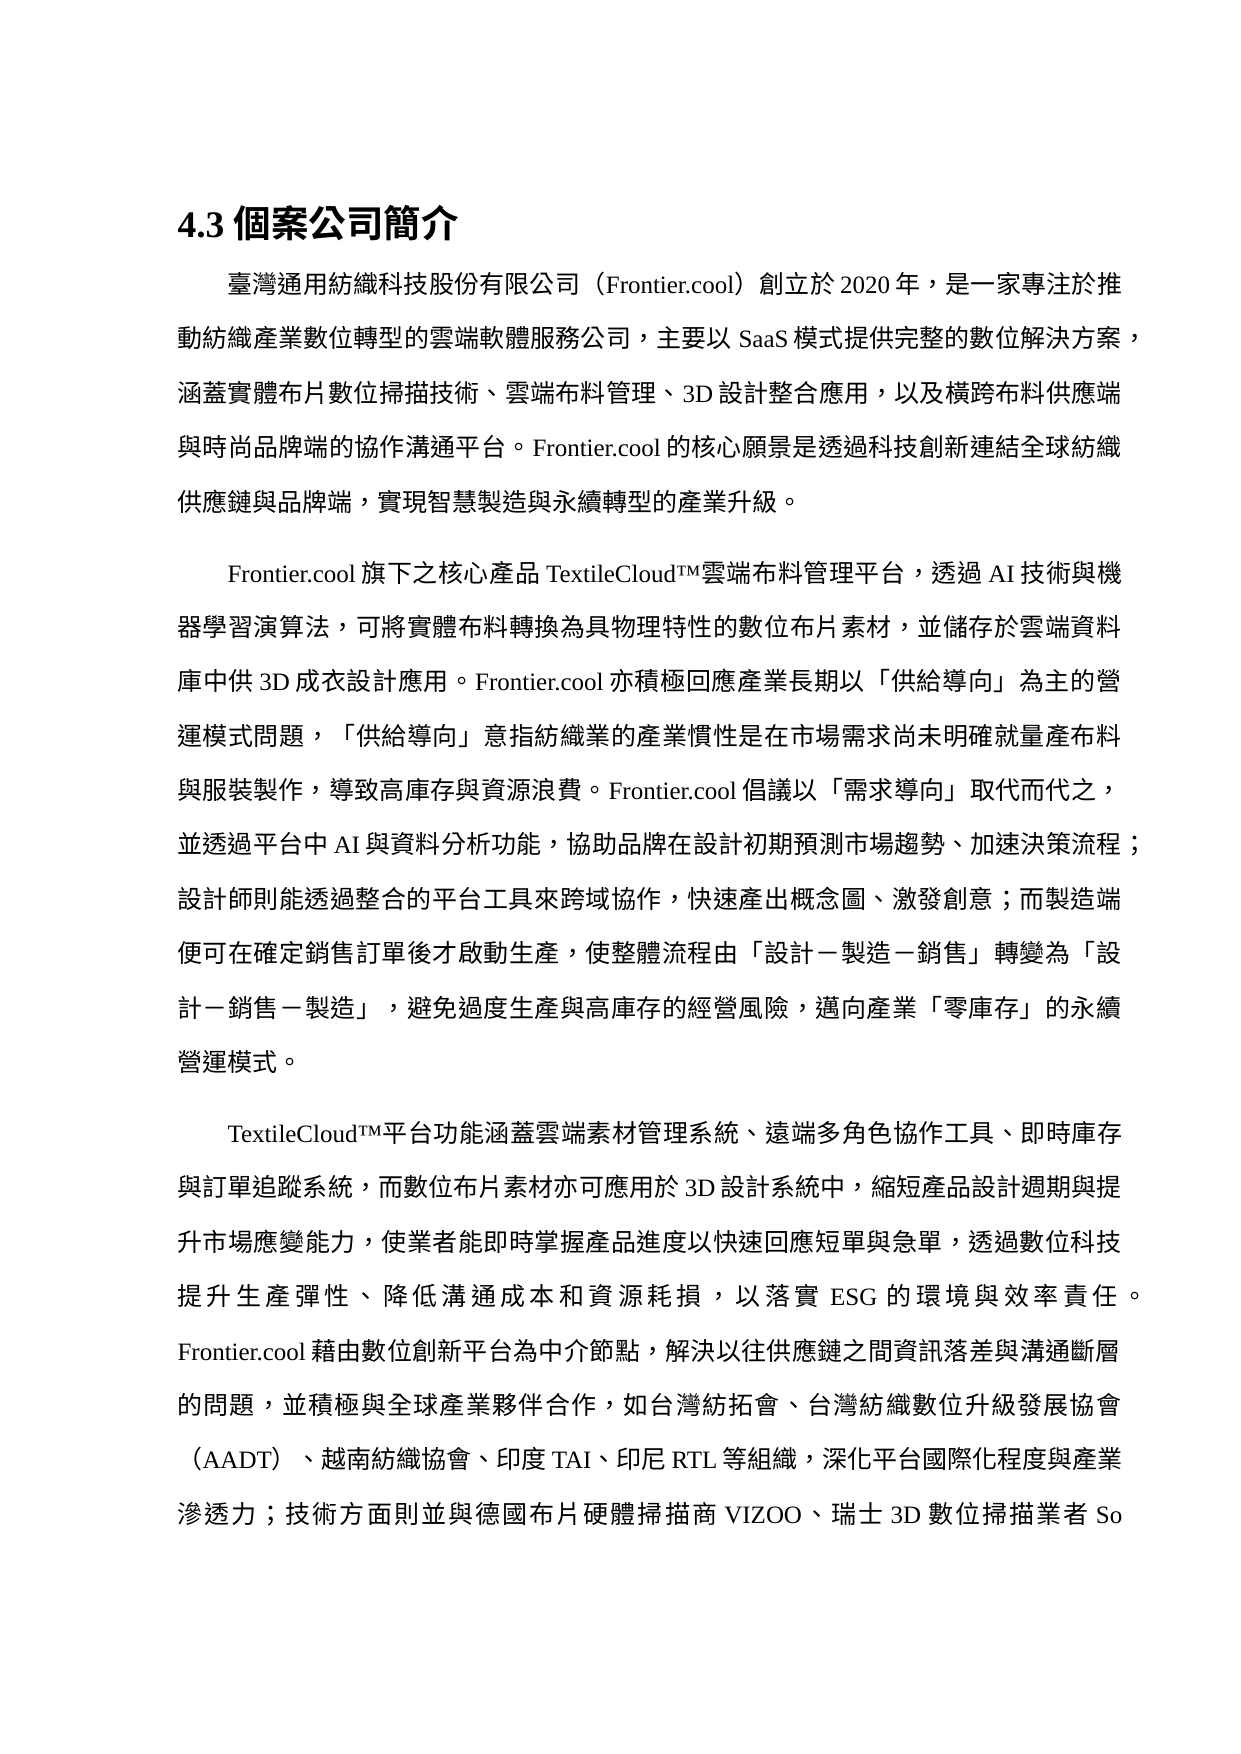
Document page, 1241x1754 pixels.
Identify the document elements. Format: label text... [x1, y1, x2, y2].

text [177, 1113, 1122, 1530]
text 臺灣通用紡織科技股份有限公司（Frontier.cool）創立於2020年，是一家專注於推動紡織產業數位轉型的雲端軟體服務公司，主要以SaaS模式提供完整的數位解決方案，涵蓋實體布片數位掃描技術、雲端布料管理、3D設計整合應用，以及橫跨布料供應端與時尚品牌端的協作溝通平台。Frontier.cool的核心願景是透過科技創新連結全球紡織供應鏈與品牌端，實現智慧製造與永續轉型的產業升級。 [177, 264, 1122, 518]
text Frontier.cool旗下之核心產品TextileCloud™雲端布料管理平台，透過AI技術與機器學習演算法，可將實體布料轉換為具物理特性的數位布片素材，並儲存於雲端資料庫中供3D成衣設計應用。Frontier.cool亦積極回應產業長期以「供給導向」為主的營運模式問題，「供給導向」意指紡織業的產業慣性是在市場需求尚未明確就量產布料與服裝製作，導致高庫存與資源浪費。Frontier.cool倡議以「需求導向」取代而代之，並透過平台中AI與資料分析功能，協助品牌在設計初期預測市場趨勢、加速決策流程；設計師則能透過整合的平台工具來跨域協作，快速產出概念圖、激發創意；而製造端便可在確定銷售訂單後才啟動生產，使整體流程由「設計－製造－銷售」轉變為「設計－銷售－製造」，避免過度生產與高庫存的經營風險，邁向產業「零庫存」的永續營運模式。 [177, 553, 1122, 1079]
subtitle 4.3 個案公司簡介 [177, 194, 1122, 248]
